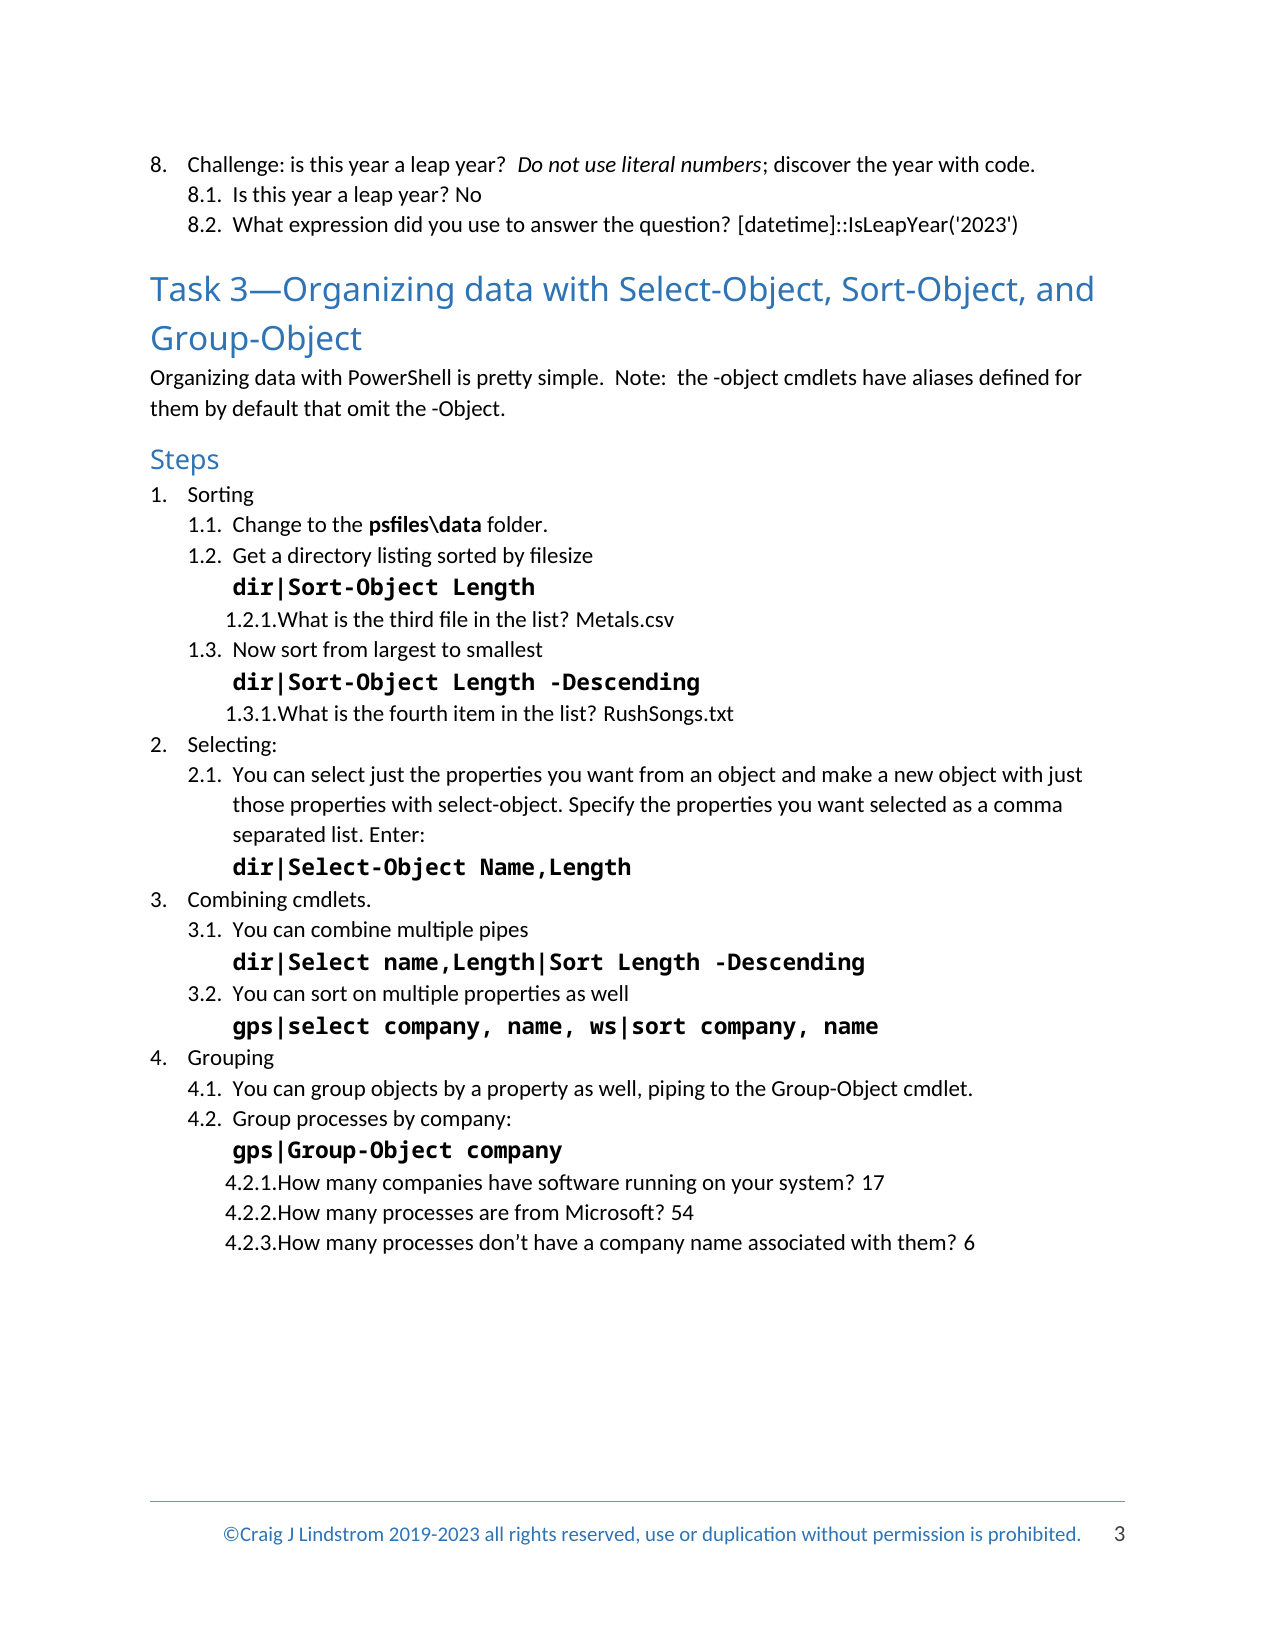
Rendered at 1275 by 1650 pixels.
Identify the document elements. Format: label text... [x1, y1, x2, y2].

list Selecting: [150, 730, 1125, 758]
list How many processes are from Microsoft? [225, 1198, 1125, 1226]
list Combining cmdlets. [150, 885, 1125, 913]
list What expression did you use to answer the question? [187, 210, 1125, 238]
subtitle Task 3—Organizing data with Select-Object, Sort-Object, and Group-Object [150, 266, 1125, 360]
list You can select just the properties you want from an object and make a new object with just those properties with select-object. Specify the properties you want selected as a comma separated list. Enter: dir|Select-Object Name,Length [187, 760, 1125, 882]
list How many companies have software running on your system? [225, 1168, 1125, 1196]
list You can sort on multiple properties as well gps|select company, name, ws|sort company, name [187, 979, 1125, 1041]
list You can group objects by a property as well, piping to the Group-Object cmdlet. [187, 1074, 1125, 1102]
list Now sort from largest to smallest dir|Sort-Object Length -Descending [187, 635, 1125, 697]
list Change to the psfiles\data folder. [187, 511, 1125, 539]
text Organizing data with PowerShell is pretty simple. Note: the -object cmdlets have aliases defined for them by default that omit the -Object. [150, 363, 1125, 422]
subtitle Steps [150, 441, 1125, 477]
list Challenge: is this year a leap year? Do not use literal numbers; discover the year with code. [150, 150, 1125, 178]
list Group processes by company: gps|Group-Object company [187, 1104, 1125, 1166]
list Sorting [150, 480, 1125, 508]
list Is this year a leap year? [187, 180, 1125, 208]
list How many processes don’t have a company name associated with them? [225, 1228, 1125, 1287]
list You can combine multiple pipes dir|Select name,Length|Sort Length -Descending [187, 915, 1125, 977]
list What is the fourth item in the list? [225, 699, 1125, 728]
list What is the third file in the list? [225, 605, 1125, 633]
list Grouping [150, 1043, 1125, 1071]
list Get a directory listing sorted by filesize dir|Sort-Object Length [187, 541, 1125, 603]
